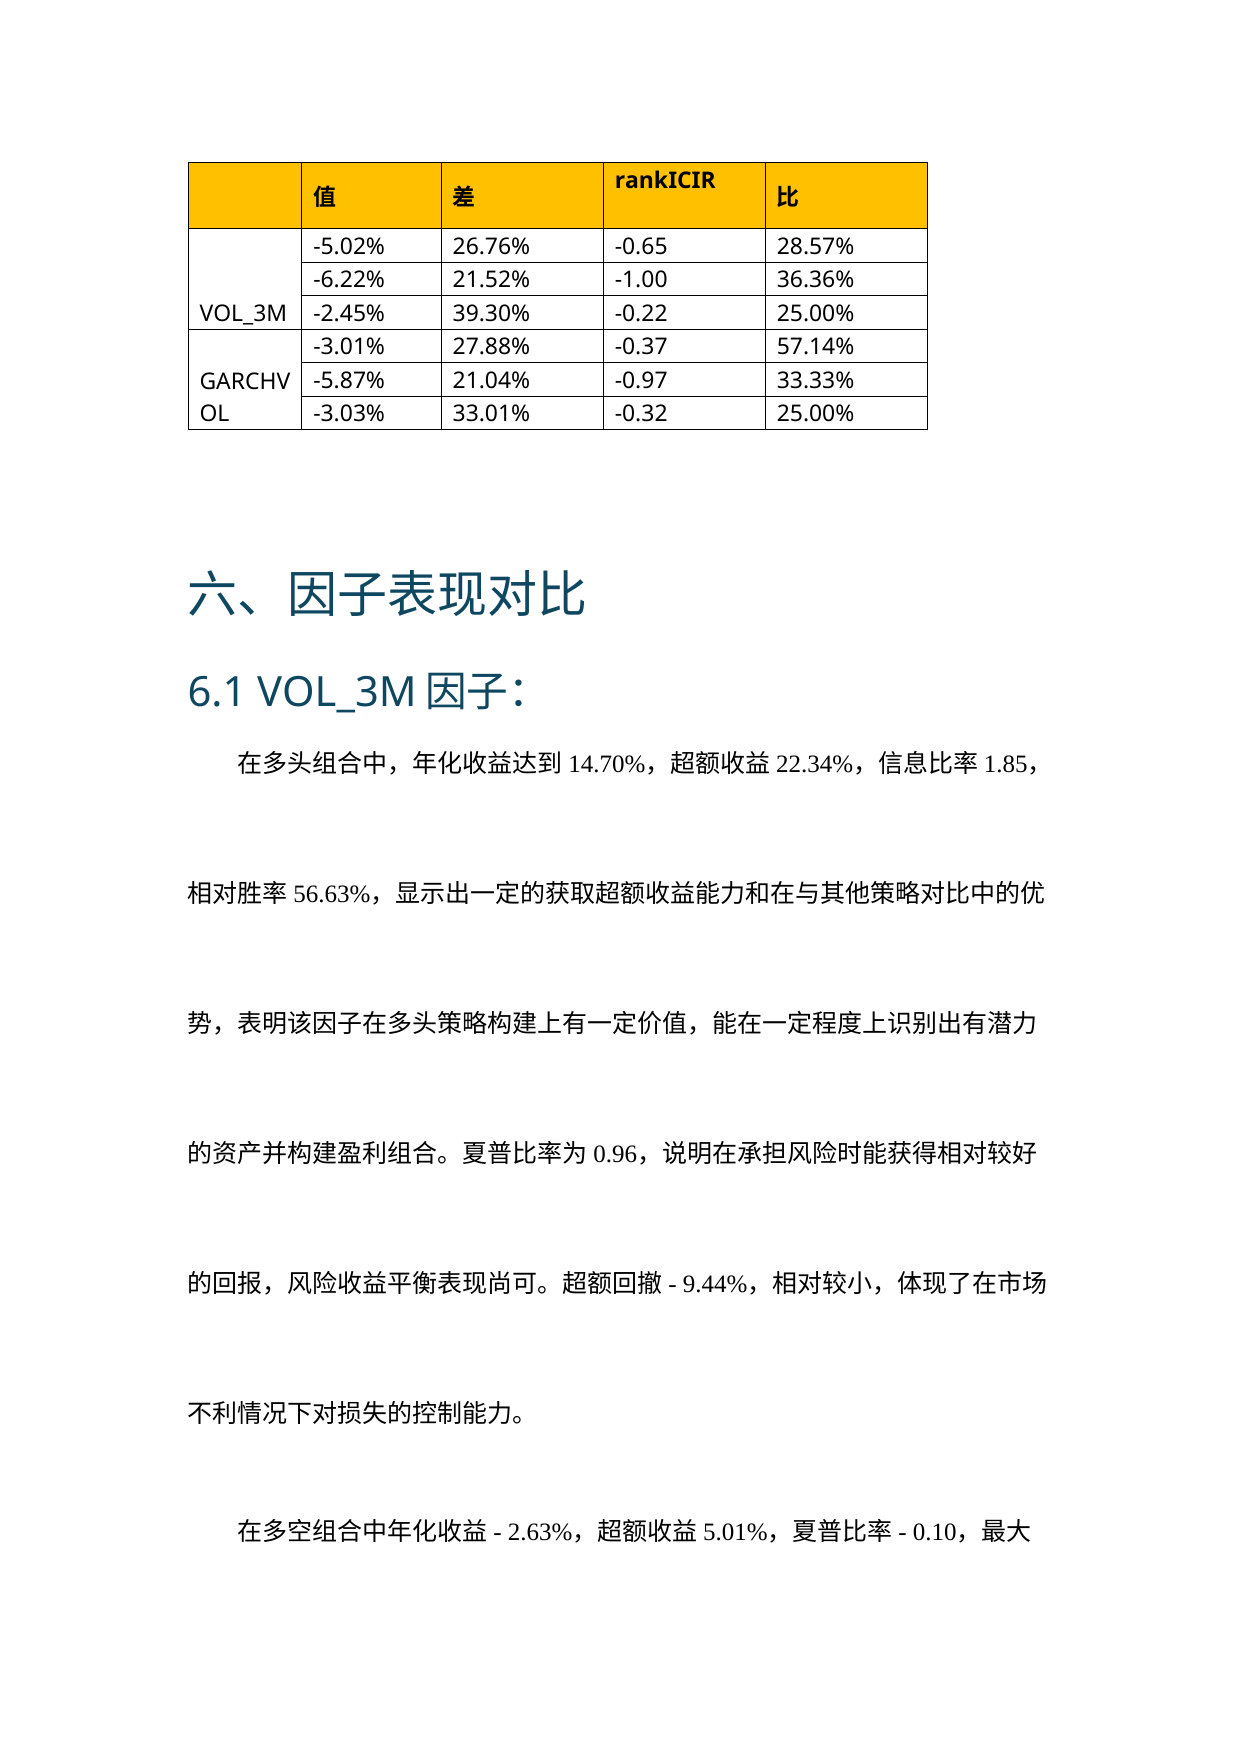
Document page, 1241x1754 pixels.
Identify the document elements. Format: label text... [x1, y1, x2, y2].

table_cell 33.33% [766, 363, 927, 396]
table_cell VOL_3M [189, 229, 301, 329]
subtitle 6.1 VOL_3M因子： [187, 656, 1053, 721]
table_header rankIC均值 [302, 163, 441, 228]
table_cell 33.01% [442, 397, 603, 429]
table_cell -1.00 [604, 263, 765, 295]
table_cell -0.97 [604, 363, 765, 396]
table_cell 27.88% [442, 330, 603, 362]
table_cell 36.36% [766, 263, 927, 295]
table_cell 25.00% [766, 397, 927, 429]
table_cell 26.76% [442, 229, 603, 262]
table_cell -0.22 [604, 296, 765, 329]
table_cell -5.02% [302, 229, 441, 262]
table_cell 57.14% [766, 330, 927, 362]
table_cell GARCHVOL [189, 330, 301, 429]
table_header rankIC标准差 [442, 163, 603, 228]
text 在多头组合中，年化收益达到 14.70%，超额收益 22.34%，信息比率 1.85，相对胜率 56.63%，显示出一定的获取超额收益能力和在与其他策略对比中的优势，表明该因子在多头策略构建上有一定价值，能在一定程度上识别出有潜力的资产并构建盈利组合。夏普比率为 0.96，说明在承担风险时能获得相对较好的回报，风险收益平衡表现尚可。超额回撤 - 9.44%，相对较小，体现了在市场不利情况下对损失的控制能力。 [187, 729, 1053, 1444]
table_header 年化rankICIR [604, 163, 765, 228]
table_header 因子 [189, 163, 301, 228]
table_cell -0.65 [604, 229, 765, 262]
table_cell -0.32 [604, 397, 765, 429]
table_cell -6.22% [302, 263, 441, 295]
table_cell 21.52% [442, 263, 603, 295]
table_header rankIC>0占比 [766, 163, 927, 228]
table_cell 28.57% [766, 229, 927, 262]
table_cell 21.04% [442, 363, 603, 396]
table_cell 25.00% [766, 296, 927, 329]
table_cell -0.37 [604, 330, 765, 362]
table_cell -3.03% [302, 397, 441, 429]
subtitle 六、因子表现对比 [187, 542, 1053, 639]
table_cell -5.87% [302, 363, 441, 396]
table_cell 39.30% [442, 296, 603, 329]
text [187, 1497, 1053, 1562]
table_cell -2.45% [302, 296, 441, 329]
table_cell -3.01% [302, 330, 441, 362]
